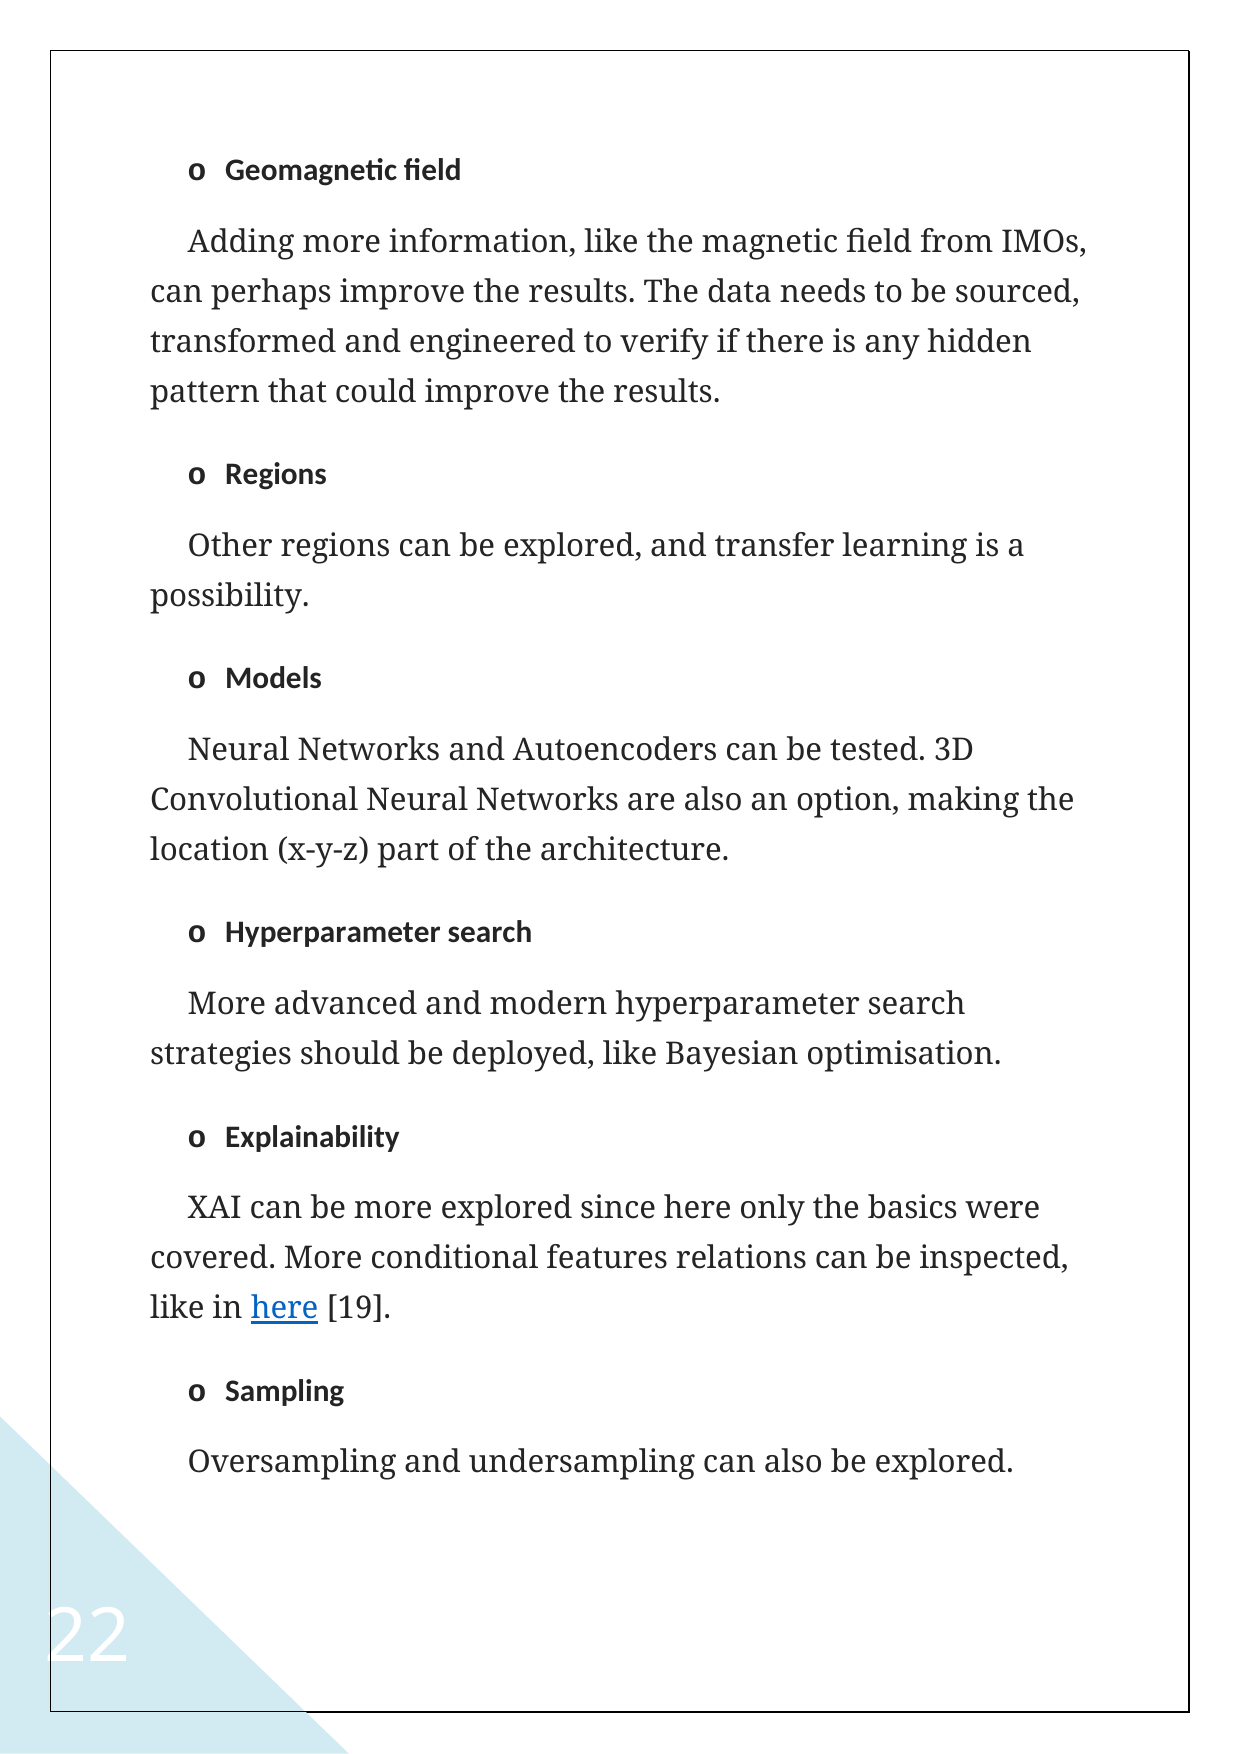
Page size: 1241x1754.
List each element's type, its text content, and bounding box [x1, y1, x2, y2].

subtitle Explainability [187, 1117, 1089, 1156]
subtitle Models [187, 658, 1089, 698]
text XAI can be more explored since here only the basics were covered. More conditional features relations can be inspected, like in here [19]. [150, 1178, 1089, 1328]
text Other regions can be explored, and transfer learning is a possibility. [150, 515, 1089, 615]
text Oversampling and undersampling can also be explored. [150, 1432, 1089, 1482]
text Neural Networks and Autoencoders can be tested. 3D Convolutional Neural Networks are also an option, making the location (x-y-z) part of the architecture. [150, 719, 1089, 869]
subtitle Sampling [187, 1371, 1089, 1411]
text More advanced and modern hyperparameter search strategies should be deployed, like Bayesian optimisation. [150, 974, 1089, 1074]
subtitle Regions [187, 454, 1089, 494]
subtitle Hyperparameter search [187, 912, 1089, 952]
text Adding more information, like the magnetic field from IMOs, can perhaps improve the results. The data needs to be sourced, transformed and engineered to verify if there is any hidden pattern that could improve the results. [150, 211, 1089, 411]
subtitle Geomagnetic field [187, 150, 1089, 190]
